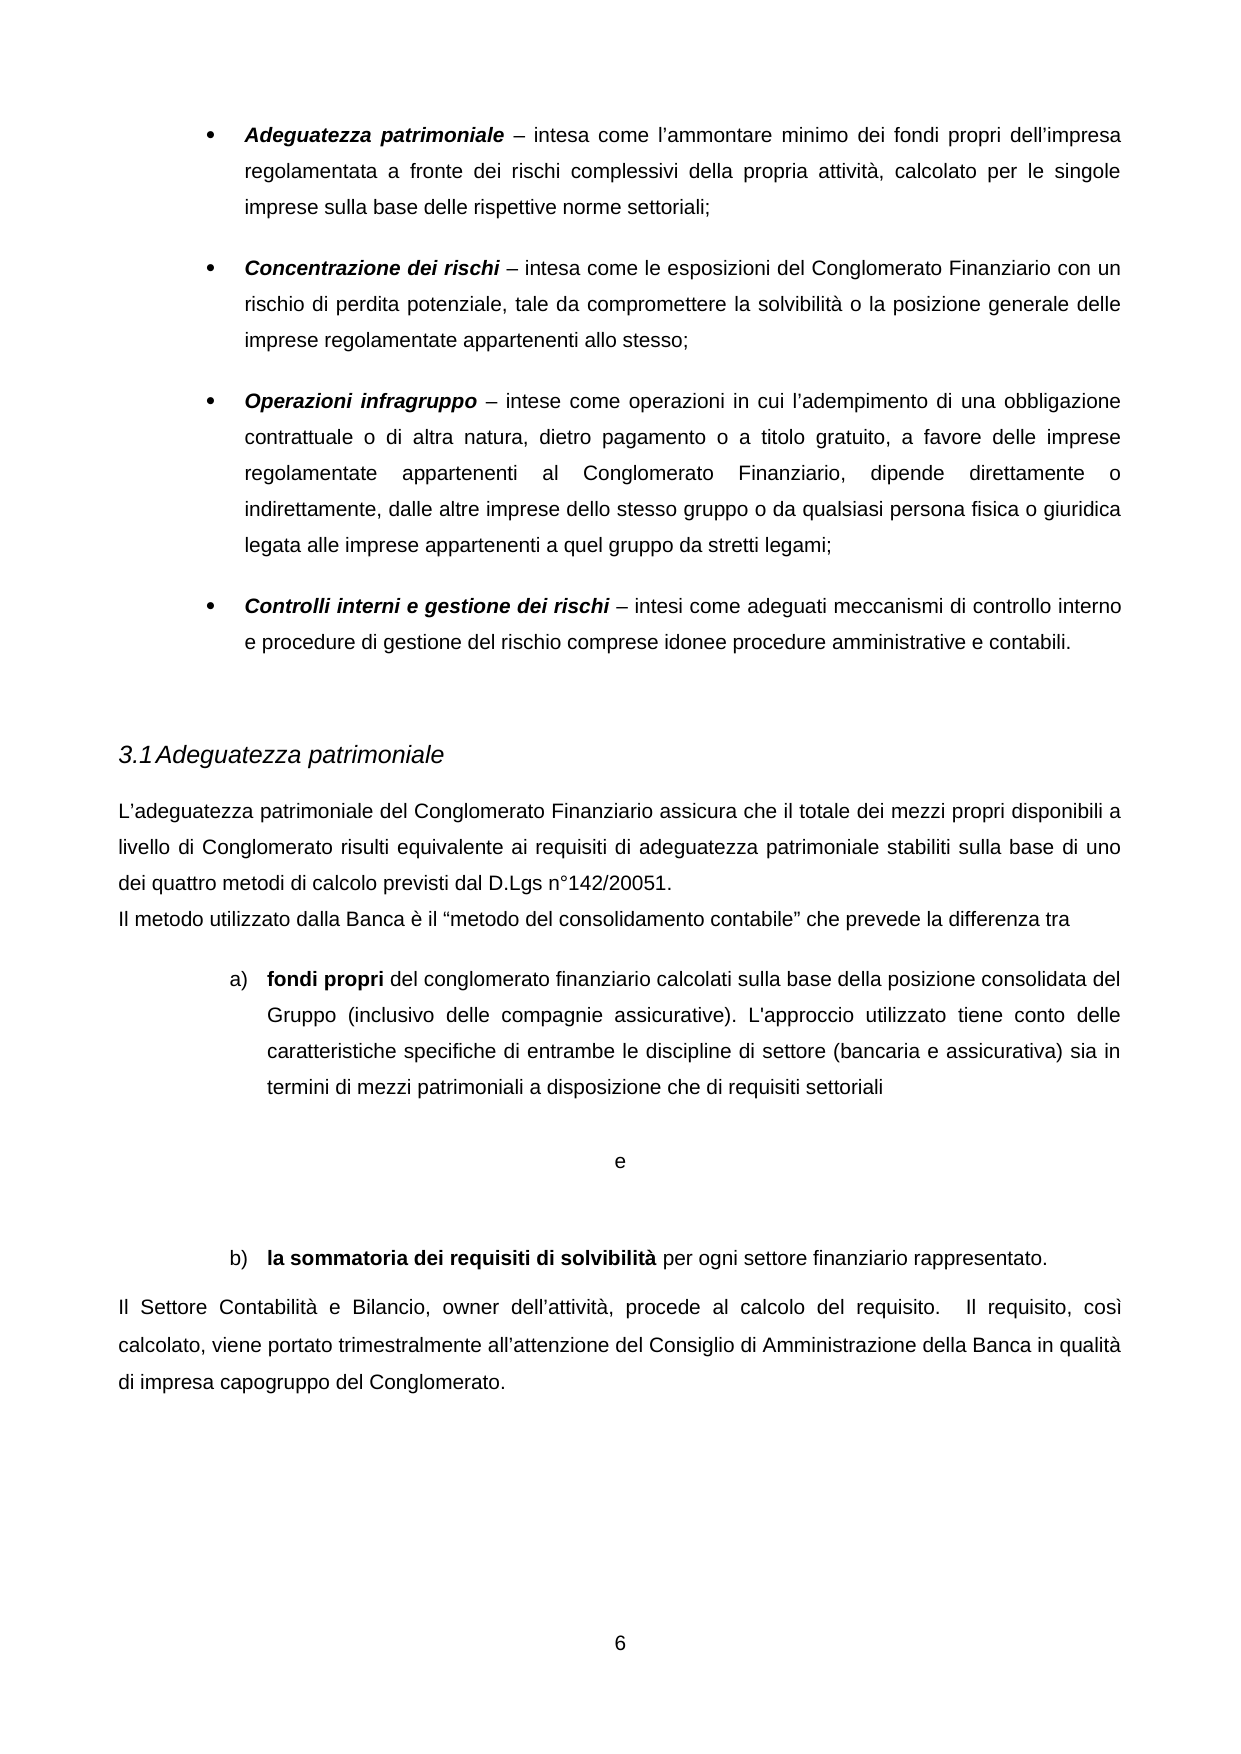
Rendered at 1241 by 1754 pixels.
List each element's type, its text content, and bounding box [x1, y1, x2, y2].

text L’adeguatezza patrimoniale del Conglomerato Finanziario assicura che il totale dei mezzi propri disponibili a livello di Conglomerato risulti equivalente ai requisiti di adeguatezza patrimoniale stabiliti sulla base di uno dei quattro metodi di calcolo previsti dal D.Lgs n°142/20051. [118, 798, 1122, 894]
list fondi propri del conglomerato finanziario calcolati sulla base della posizione consolidata del Gruppo (inclusivo delle compagnie assicurative). L'approccio utilizzato tiene conto delle caratteristiche specifiche di entrambe le discipline di settore (bancaria e assicurativa) sia in termini di mezzi patrimoniali a disposizione che di requisiti settoriali [229, 967, 1122, 1099]
list Concentrazione dei rischi – intesa come le esposizioni del Conglomerato Finanziario con un rischio di perdita potenziale, tale da compromettere la solvibilità o la posizione generale delle imprese regolamentate appartenenti allo stesso; [207, 256, 1122, 352]
list Operazioni infragruppo – intese come operazioni in cui l’adempimento di una obbligazione contrattuale o di altra natura, dietro pagamento o a titolo gratuito, a favore delle imprese regolamentate appartenenti al Conglomerato Finanziario, dipende direttamente o indirettamente, dalle altre imprese dello stesso gruppo o da qualsiasi persona fisica o giuridica legata alle imprese appartenenti a quel gruppo da stretti legami; [207, 389, 1122, 557]
list la sommatoria dei requisiti di solvibilità per ogni settore finanziario rappresentato. [229, 1245, 1122, 1269]
subtitle Adeguatezza patrimoniale [118, 741, 1122, 769]
text Il metodo utilizzato dalla Banca è il “metodo del consolidamento contabile” che prevede la differenza tra [118, 906, 1122, 930]
list Controlli interni e gestione dei rischi – intesi come adeguati meccanismi di controllo interno e procedure di gestione del rischio comprese idonee procedure amministrative e contabili. [207, 593, 1122, 653]
text e [118, 1148, 1122, 1172]
text Il Settore Contabilità e Bilancio, owner dell’attività, procede al calcolo del requisito. Il requisito, così calcolato, viene portato trimestralmente all’attenzione del Consiglio di Amministrazione della Banca in qualità di impresa capogruppo del Conglomerato. [118, 1281, 1122, 1394]
list Adeguatezza patrimoniale – intesa come l’ammontare minimo dei fondi propri dell’impresa regolamentata a fronte dei rischi complessivi della propria attività, calcolato per le singole imprese sulla base delle rispettive norme settoriali; [207, 123, 1122, 219]
